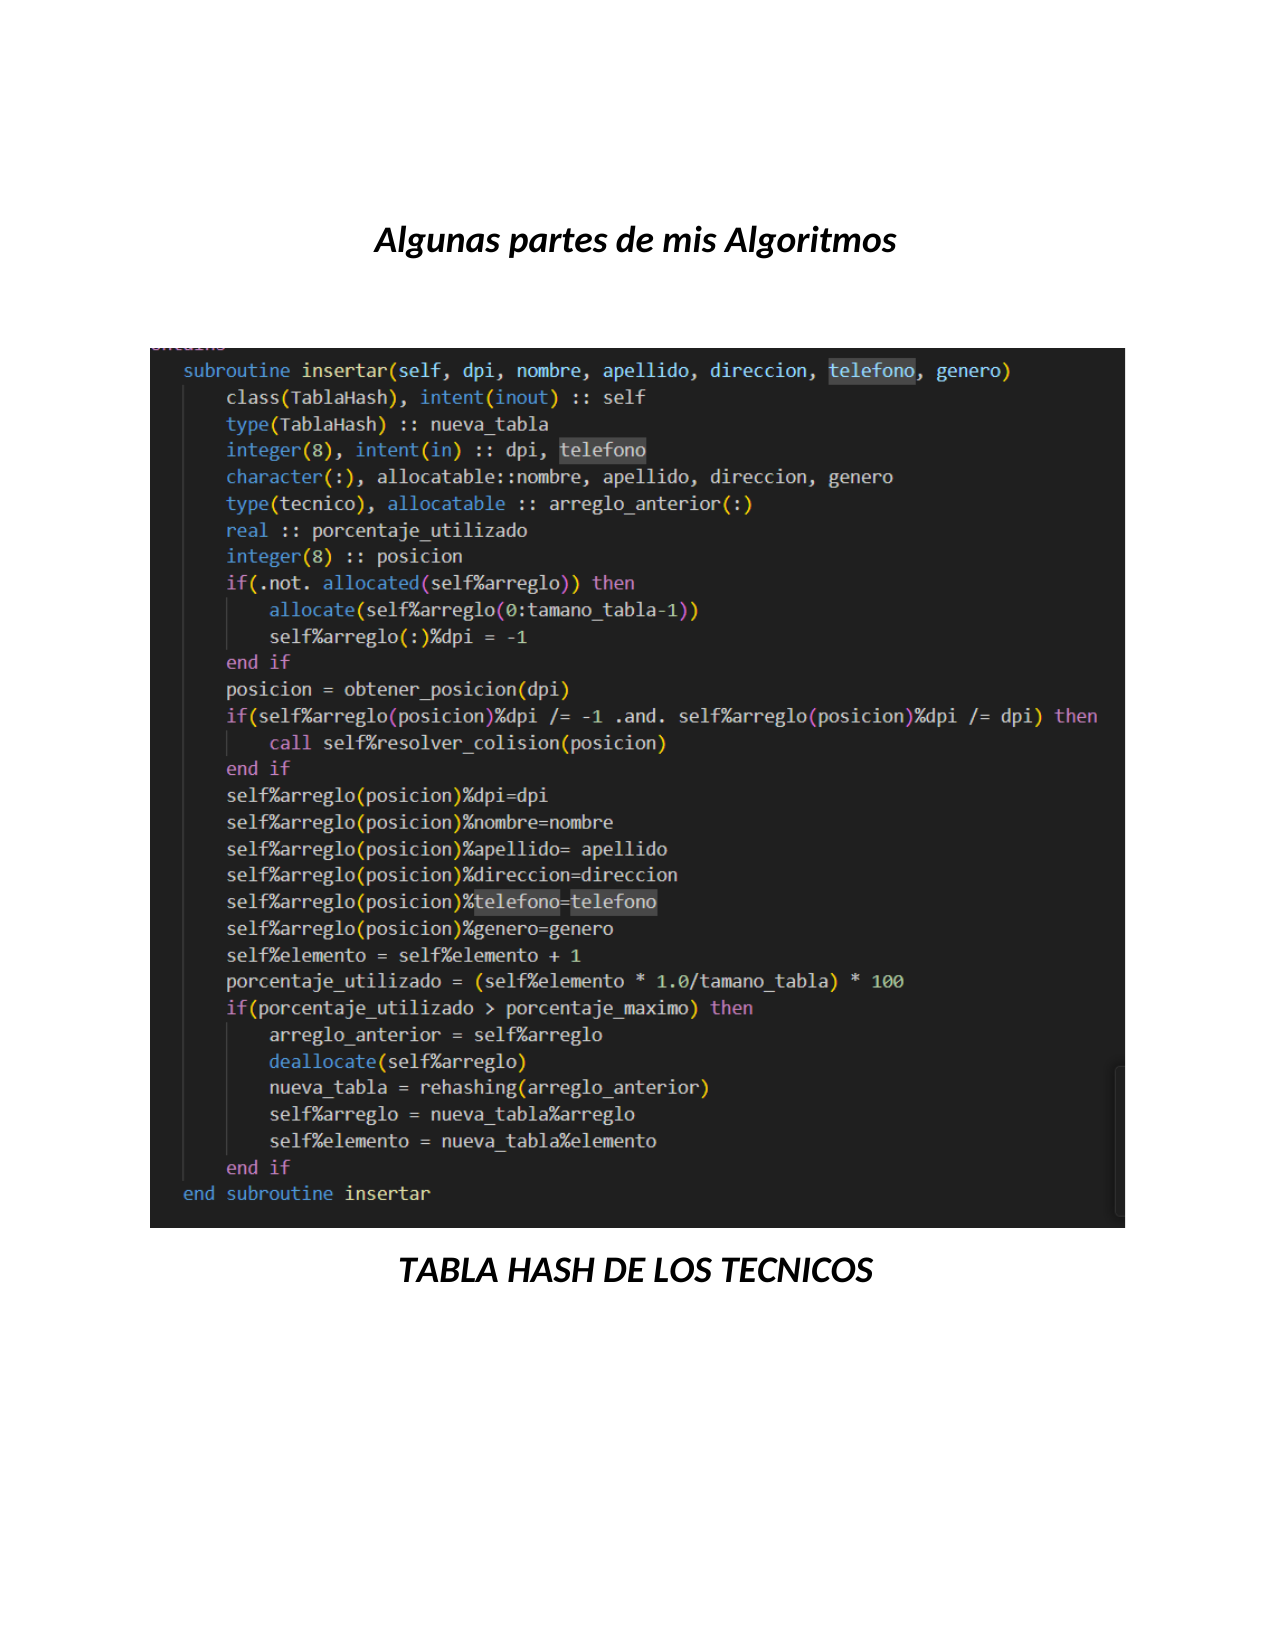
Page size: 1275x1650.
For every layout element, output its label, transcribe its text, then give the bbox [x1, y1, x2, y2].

picture [150, 348, 1125, 1228]
text Algunas partes de mis Algoritmos [150, 216, 1125, 262]
text TABLA HASH DE LOS TECNICOS [150, 1246, 1125, 1292]
